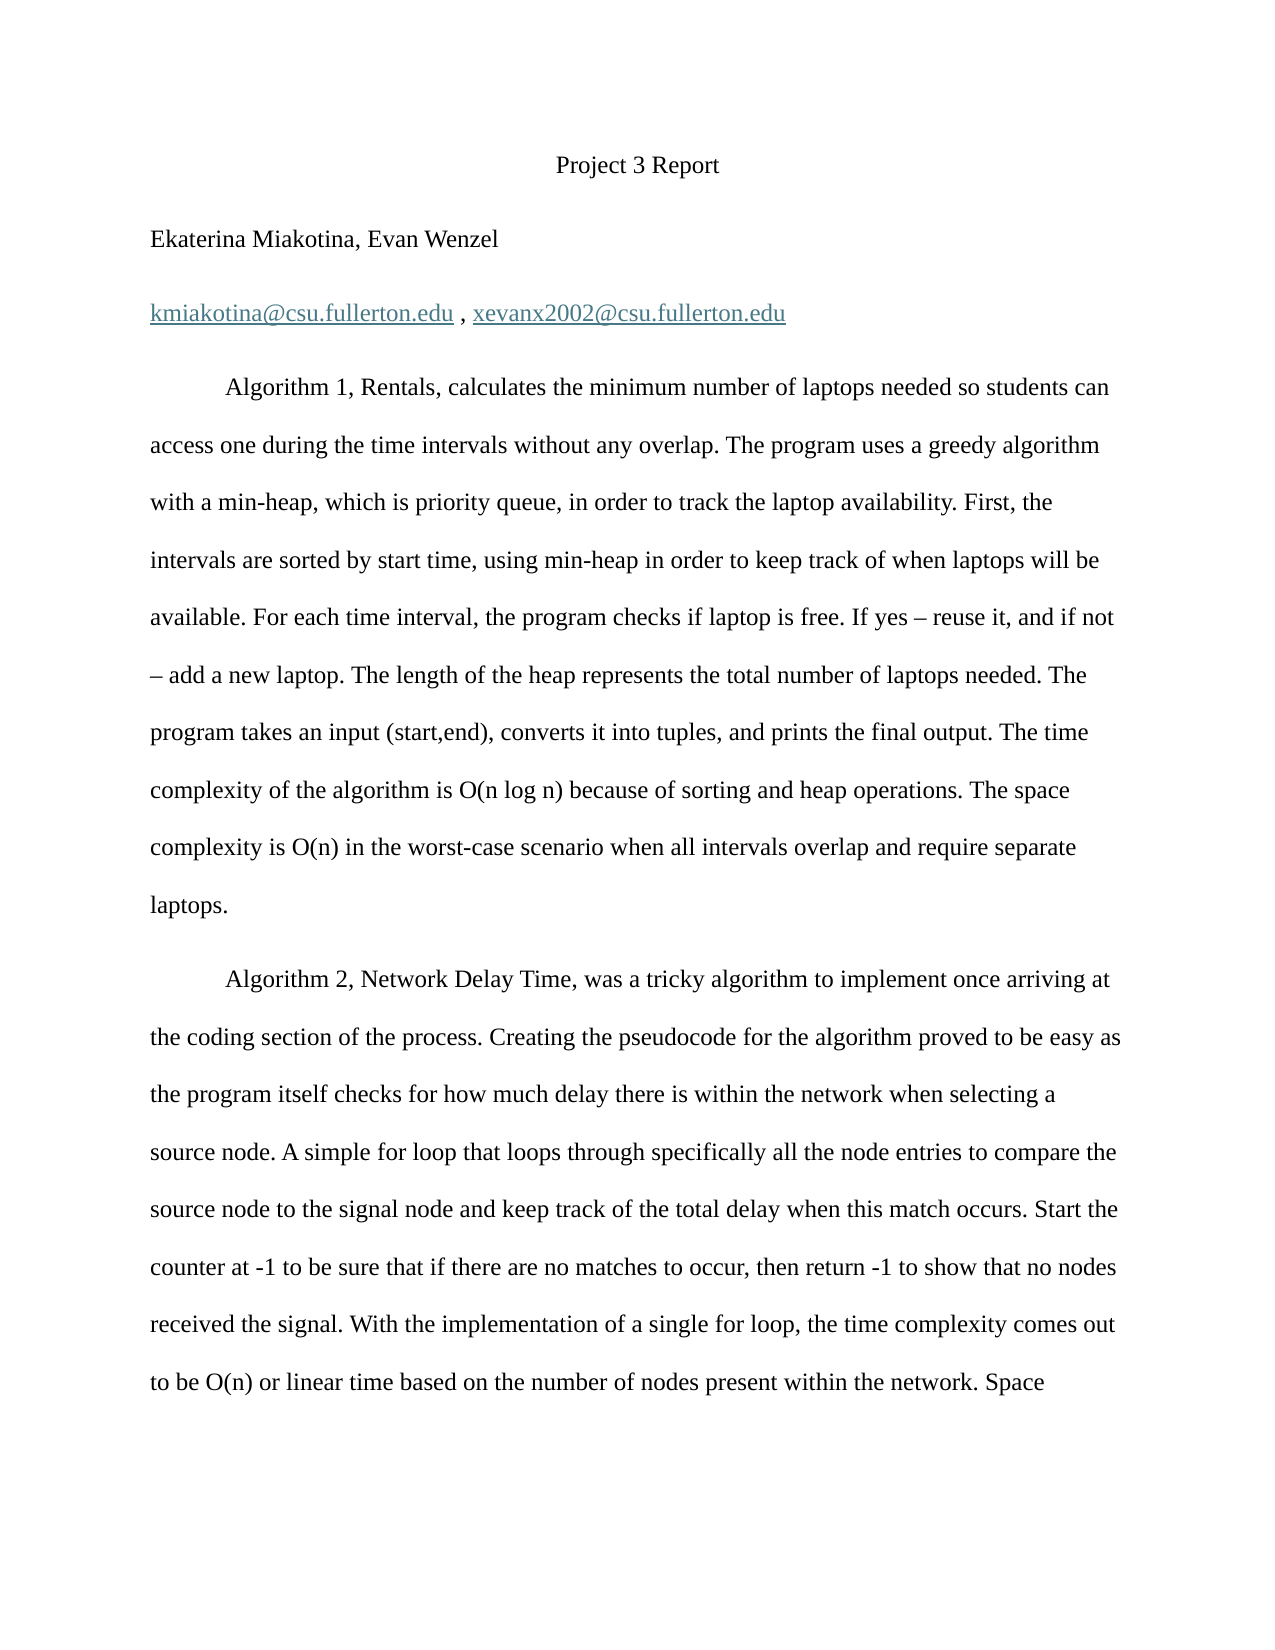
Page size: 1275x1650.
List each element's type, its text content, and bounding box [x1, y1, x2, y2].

text Algorithm 1, Rentals, calculates the minimum number of laptops needed so students can access one during the time intervals without any overlap. The program uses a greedy algorithm with a min-heap, which is priority queue, in order to track the laptop availability. First, the intervals are sorted by start time, using min-heap in order to keep track of when laptops will be available. For each time interval, the program checks if laptop is free. If yes – reuse it, and if not – add a new laptop. The length of the heap represents the total number of laptops needed. The program takes an input (start,end), converts it into tuples, and prints the final output. The time complexity of the algorithm is O(n log n) because of sorting and heap operations. The space complexity is O(n) in the worst-case scenario when all intervals overlap and require separate laptops. [150, 372, 1125, 919]
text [150, 964, 1125, 1395]
text kmiakotina@csu.fullerton.edu , xevanx2002@csu.fullerton.edu [150, 298, 1125, 327]
text Ekaterina Miakotina, Evan Wenzel [150, 224, 1125, 253]
text Project 3 Report [150, 150, 1125, 179]
